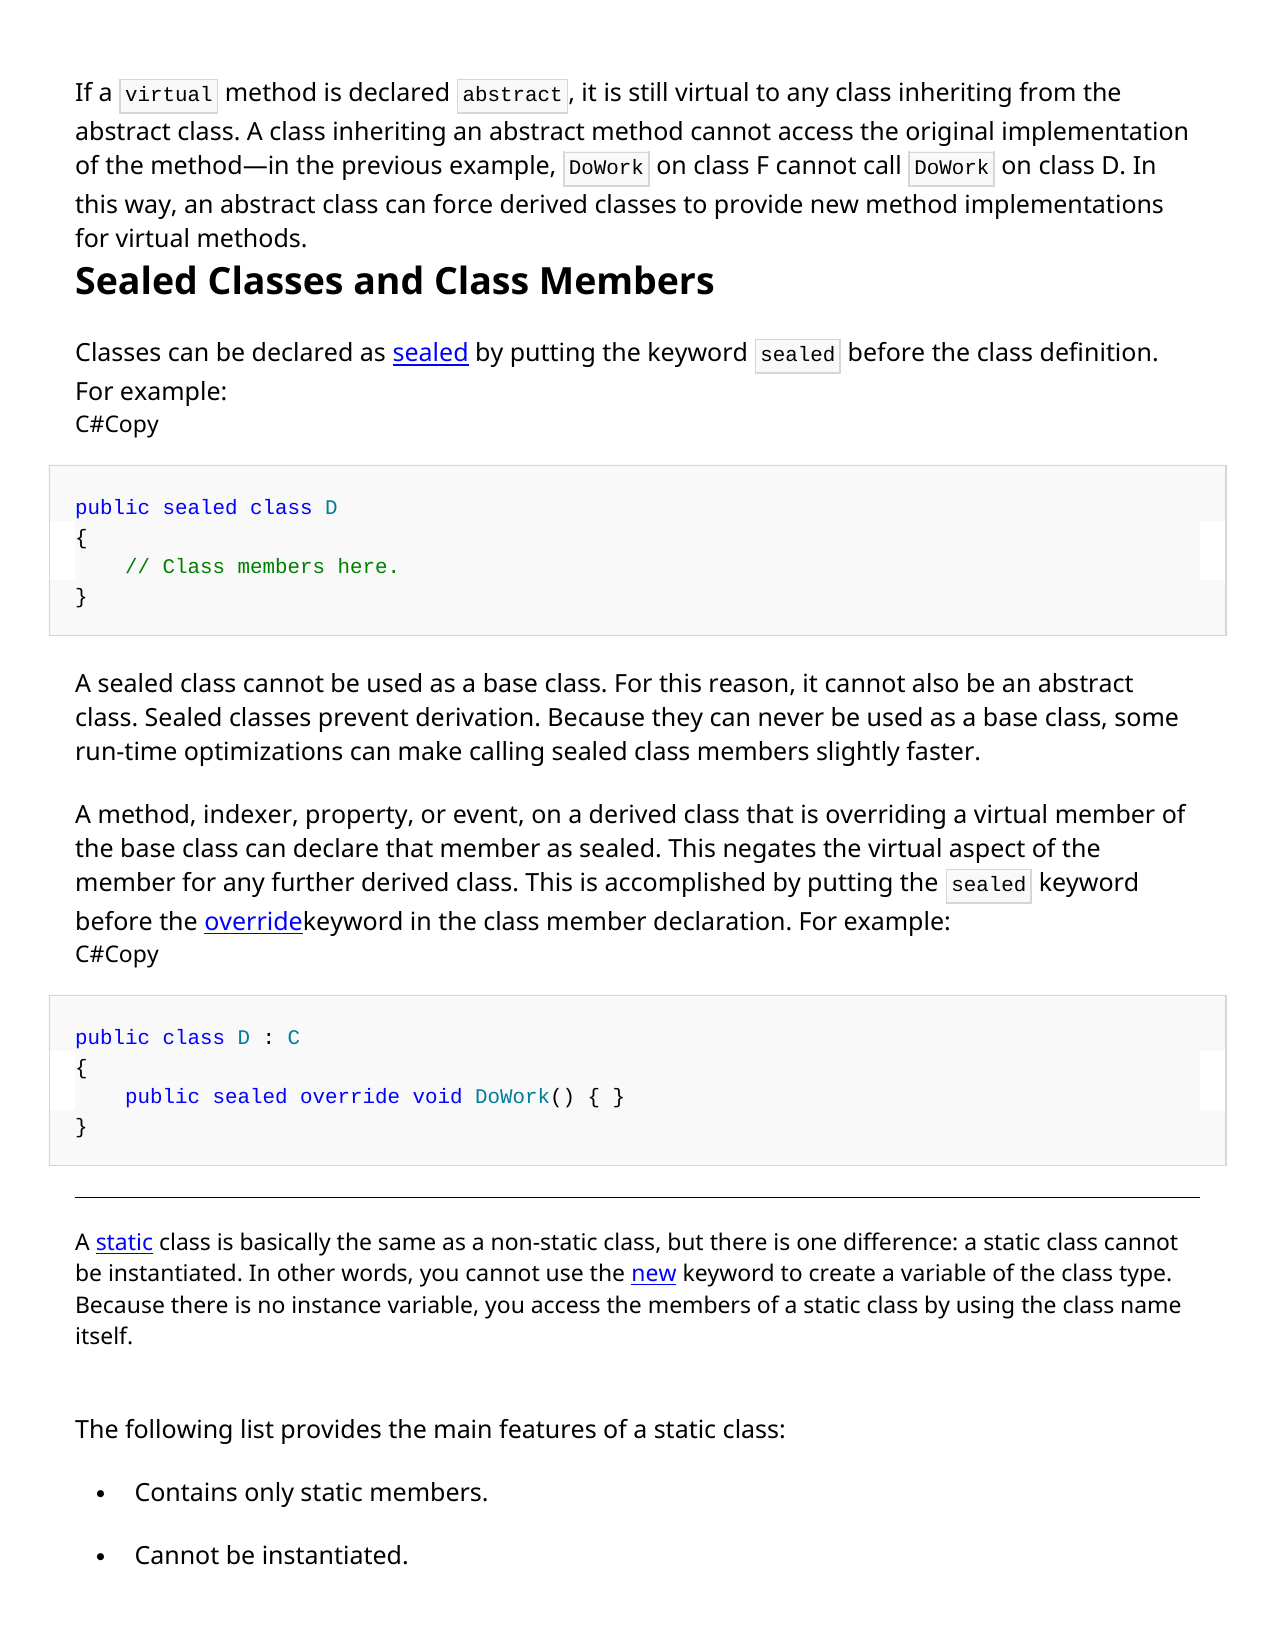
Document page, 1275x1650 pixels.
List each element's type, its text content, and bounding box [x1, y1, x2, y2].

text { [75, 521, 1200, 550]
text public class D : C [50, 996, 1225, 1051]
text public sealed class D [50, 466, 1225, 521]
text A sealed class cannot be used as a base class. For this reason, it cannot also be an abstract class. Sealed classes prevent derivation. Because they can never be used as a base class, some run-time optimizations can make calling sealed class members slightly faster. [75, 666, 1200, 768]
text C#Copy [75, 408, 1200, 439]
subtitle Sealed Classes and Class Members [75, 255, 1200, 306]
text If a virtual method is declared abstract, it is still virtual to any class inheriting from the abstract class. A class inheriting an abstract method cannot access the original implementation of the method—in the previous example, DoWork on class F cannot call DoWork on class D. In this way, an abstract class can force derived classes to provide new method implementations for virtual methods. [75, 75, 1200, 255]
text C#Copy [75, 938, 1200, 969]
text Classes can be declared as sealed by putting the keyword sealed before the class definition. For example: [75, 335, 1200, 408]
text A static class is basically the same as a non-static class, but there is one difference: a static class cannot be instantiated. In other words, you cannot use the new keyword to create a variable of the class type. Because there is no instance variable, you access the members of a static class by using the class name itself. [75, 1226, 1200, 1351]
text } [50, 553, 1225, 635]
list Cannot be instantiated. [97, 1538, 1200, 1572]
text The following list provides the main features of a static class: [75, 1412, 1200, 1446]
text { [75, 1051, 1200, 1081]
list Contains only static members. [97, 1475, 1200, 1509]
text } [50, 1084, 1225, 1165]
text A method, indexer, property, or event, on a derived class that is overriding a virtual member of the base class can declare that member as sealed. This negates the virtual aspect of the member for any further derived class. This is accomplished by putting the sealed keyword before the overridekeyword in the class member declaration. For example: [75, 797, 1200, 938]
